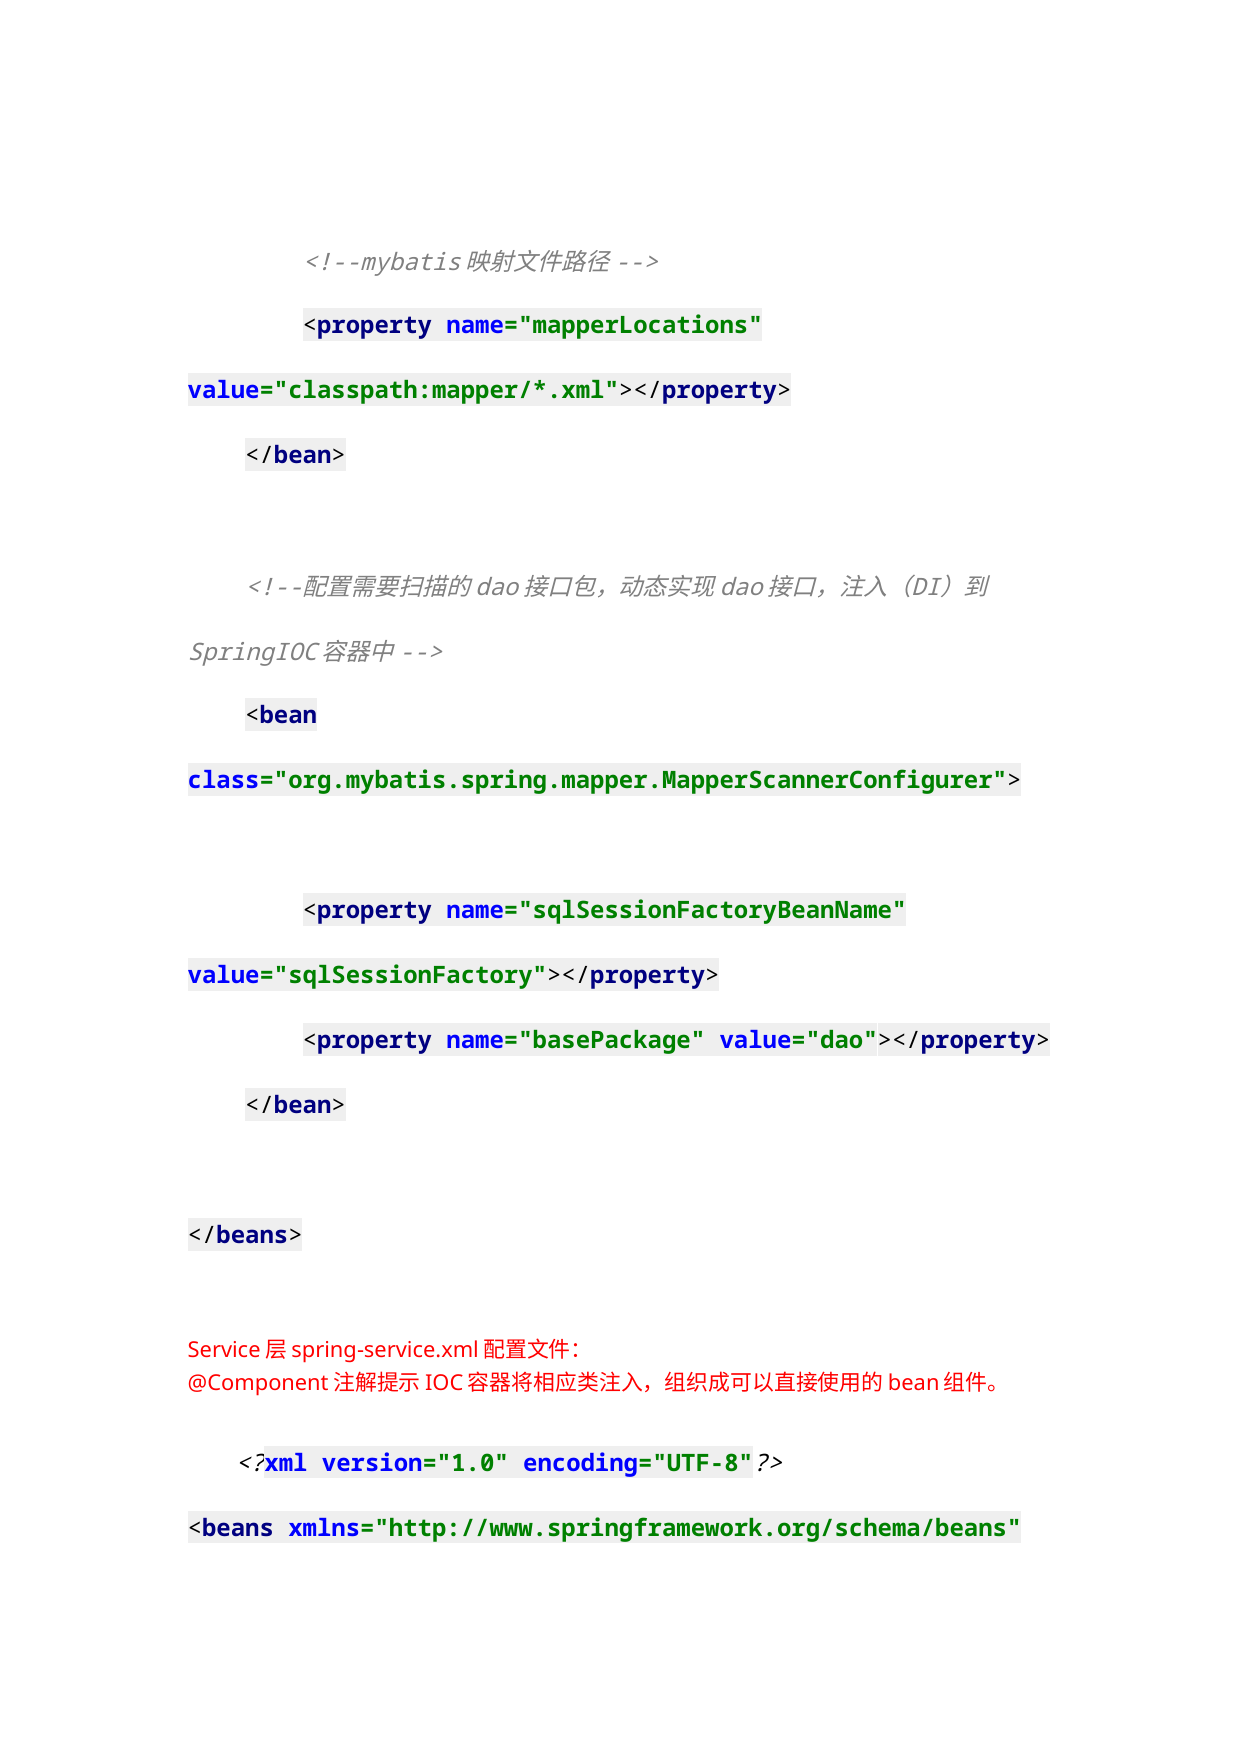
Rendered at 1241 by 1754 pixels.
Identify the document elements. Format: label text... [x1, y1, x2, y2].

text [187, 162, 1053, 1267]
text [187, 1429, 1053, 1559]
text Service层spring-service.xml配置文件： [187, 1332, 1053, 1364]
text @Component注解提示IOC容器将相应类注入，组织成可以直接使用的bean组件。 [187, 1364, 1053, 1397]
